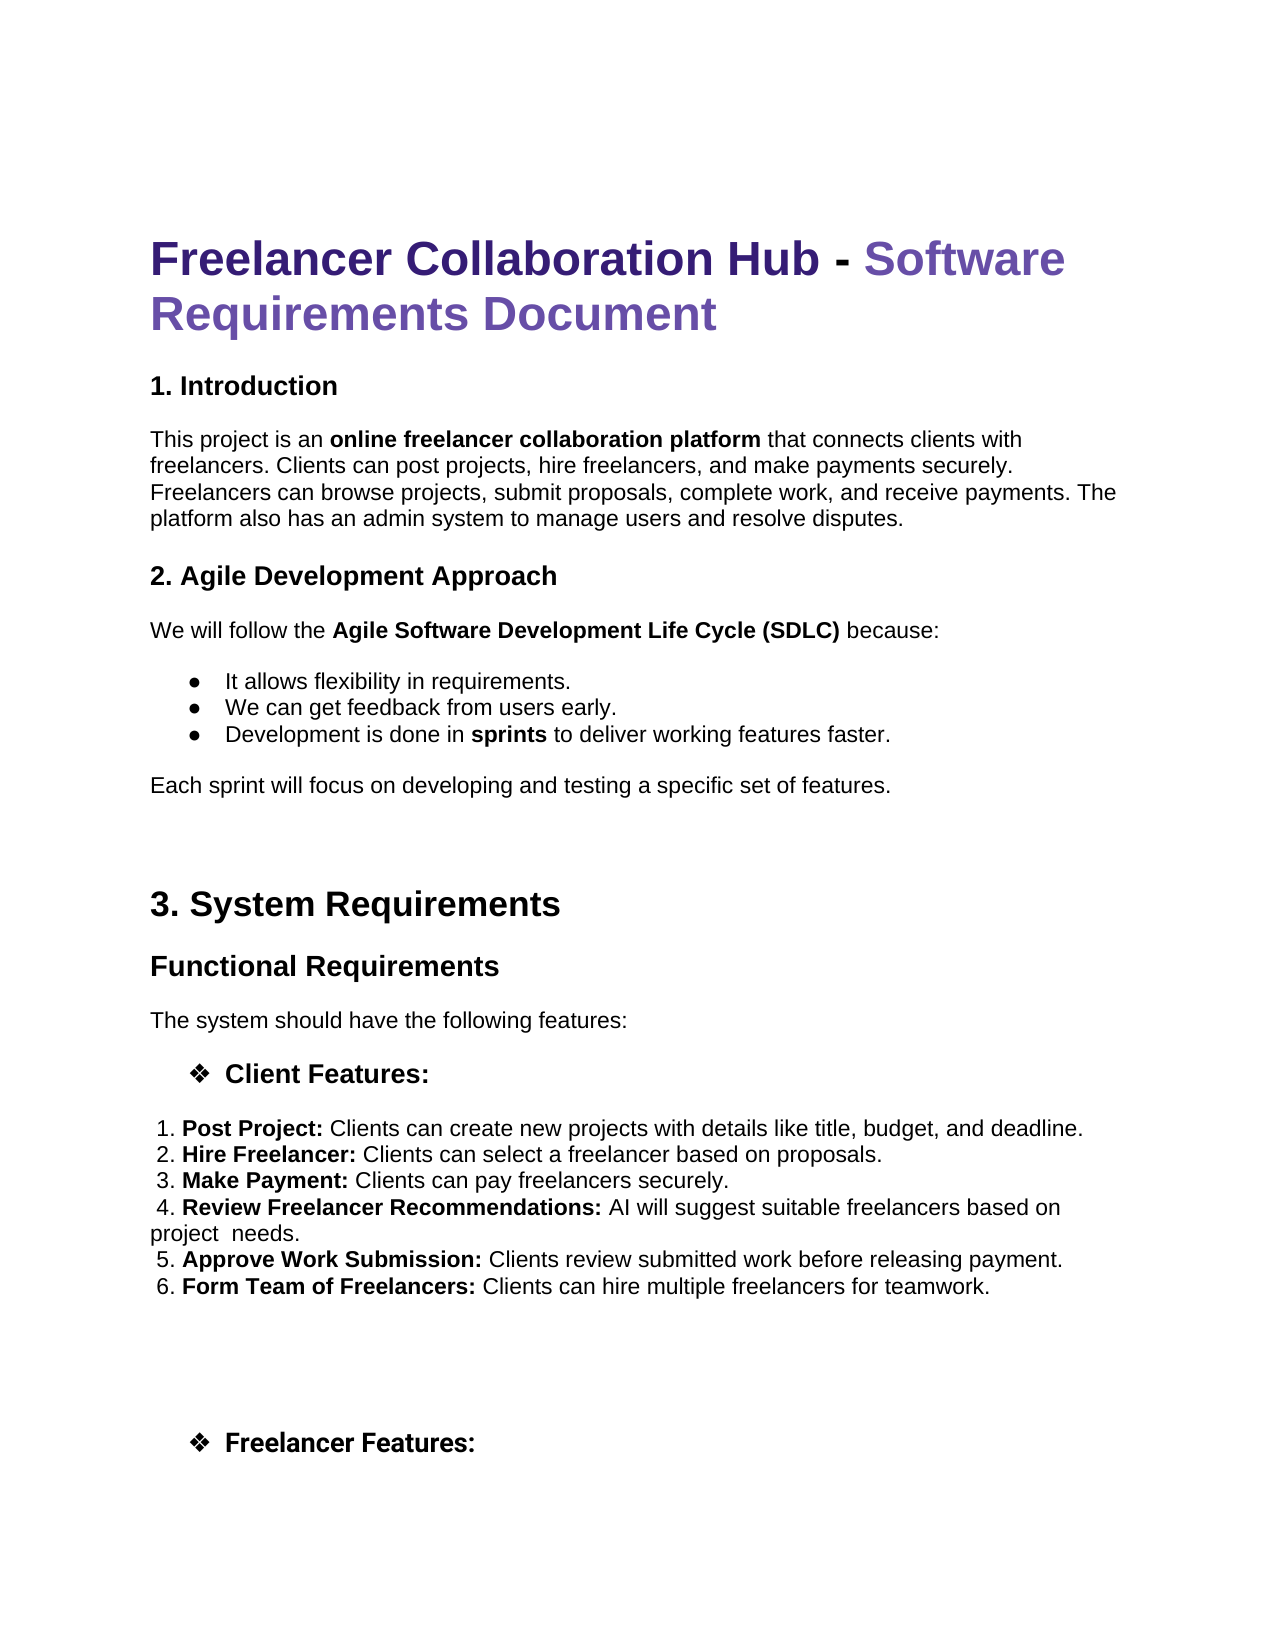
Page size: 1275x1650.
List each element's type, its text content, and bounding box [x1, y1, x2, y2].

subtitle 2. Agile Development Approach [150, 560, 1125, 592]
text This project is an online freelancer collaboration platform that connects clients with freelancers. Clients can post projects, hire freelancers, and make payments securely. Freelancers can browse projects, submit proposals, complete work, and receive payments. The platform also has an admin system to manage users and resolve disputes. [150, 426, 1125, 531]
subtitle Freelancer Features: [187, 1427, 1125, 1459]
list Development is done in sprints to deliver working features faster. [187, 721, 1125, 747]
subtitle Functional Requirements [150, 948, 1125, 982]
text Each sprint will focus on developing and testing a specific set of features. [150, 772, 1125, 798]
text We will follow the Agile Software Development Life Cycle (SDLC) because: [150, 617, 1125, 643]
list It allows flexibility in requirements. [187, 668, 1125, 694]
list Client Features: [187, 1058, 1125, 1090]
subtitle 1. Introduction [150, 369, 1125, 401]
text 1. Post Project: Clients can create new projects with details like title, budget, and deadline. 2. Hire Freelancer: Clients can select a freelancer based on proposals. 3. Make Payment: Clients can pay freelancers securely. 4. Review Freelancer Recommendations: AI will suggest suitable freelancers based on project needs. 5. Approve Work Submission: Clients review submitted work before releasing payment. 6. Form Team of Freelancers: Clients can hire multiple freelancers for teamwork. [150, 1115, 1125, 1299]
subtitle Freelancer Collaboration Hub - Software Requirements Document [150, 230, 1125, 340]
list We can get feedback from users early. [187, 694, 1125, 721]
text The system should have the following features: [150, 1007, 1125, 1033]
subtitle 3. System Requirements [150, 883, 1125, 923]
